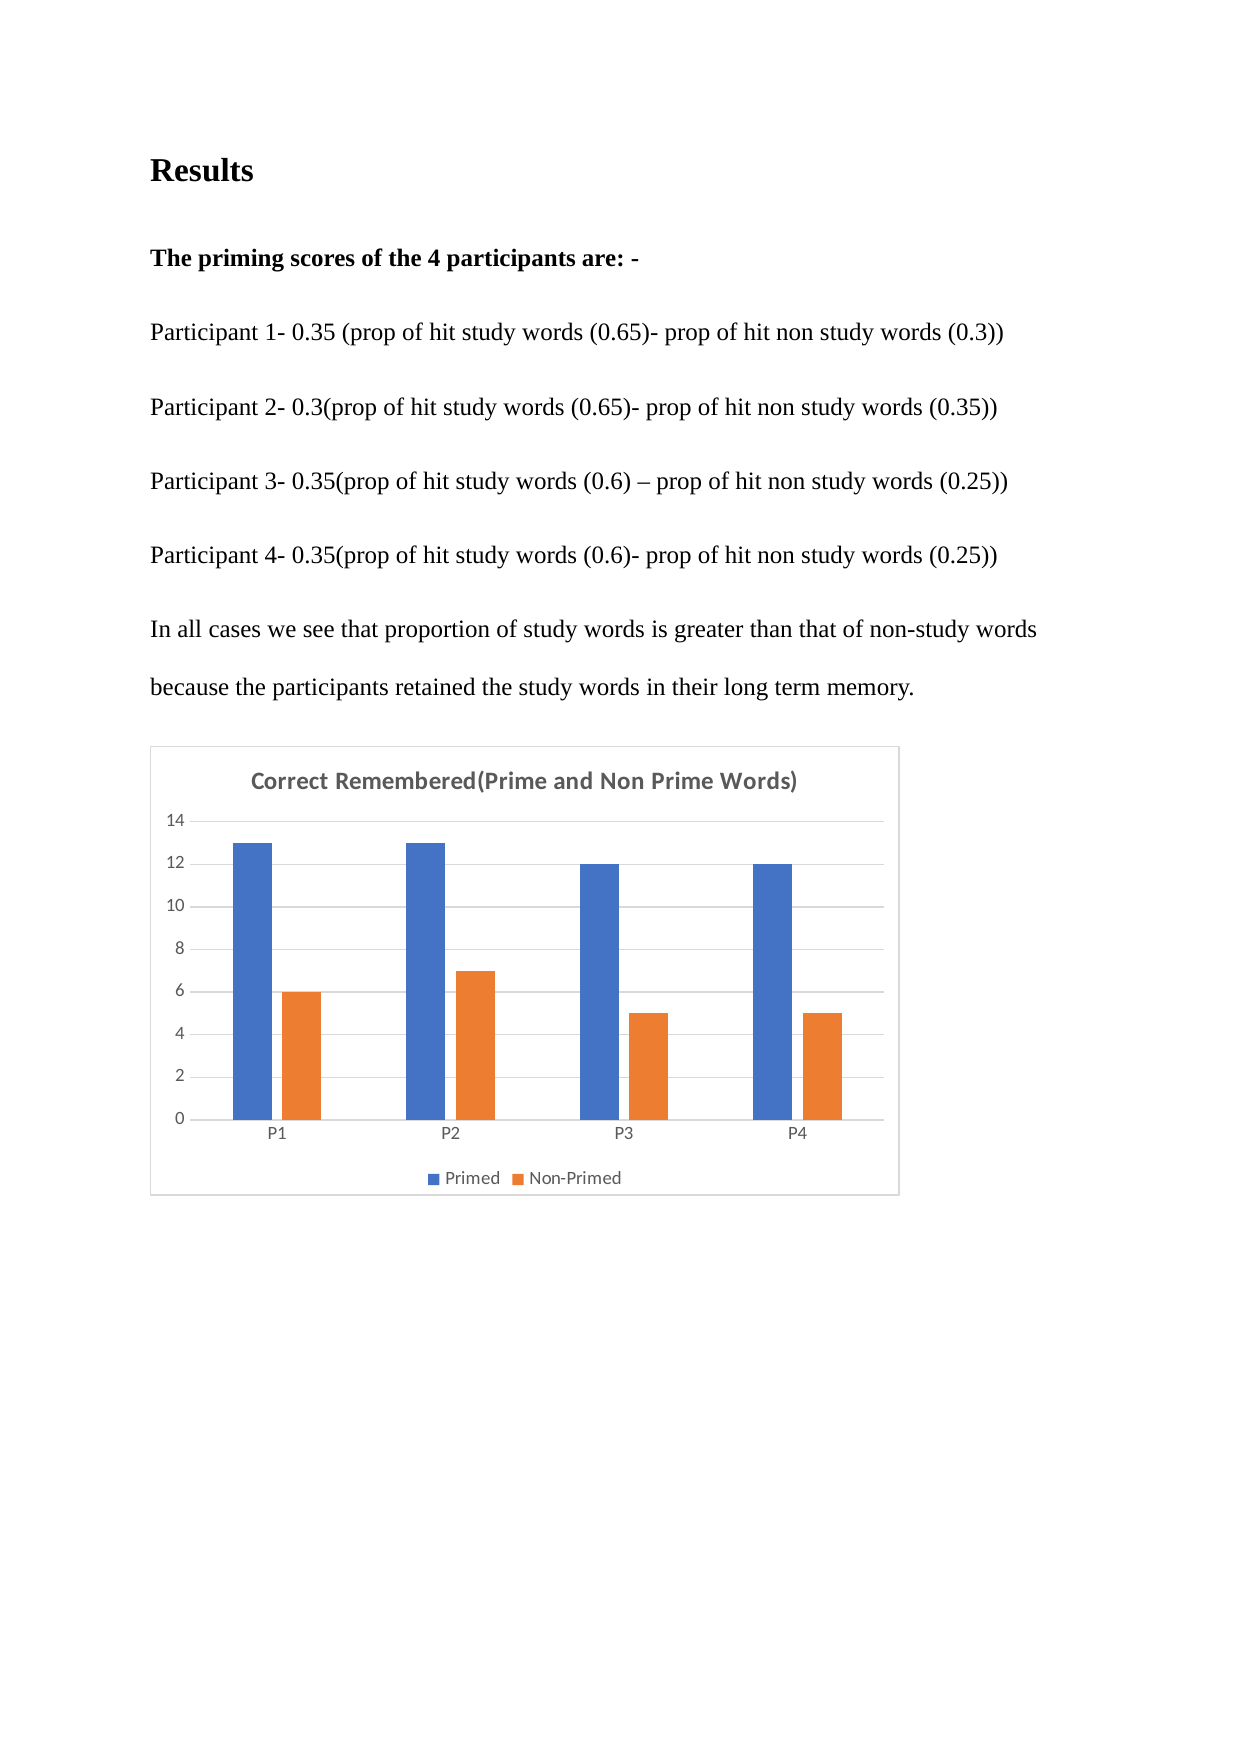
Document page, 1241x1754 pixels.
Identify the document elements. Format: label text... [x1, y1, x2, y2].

text Participant 1- 0.35 (prop of hit study words (0.65)- prop of hit non study words (0.3)) [150, 317, 1090, 346]
text Participant 2- 0.3(prop of hit study words (0.65)- prop of hit non study words (0.35)) [150, 392, 1090, 420]
text The priming scores of the 4 participants are: - [150, 243, 1090, 272]
text Results [150, 150, 1090, 188]
text Participant 4- 0.35(prop of hit study words (0.6)- prop of hit non study words (0.25)) [150, 540, 1090, 569]
text Participant 3- 0.35(prop of hit study words (0.6) – prop of hit non study words (0.25)) [150, 466, 1090, 494]
text In all cases we see that proportion of study words is greater than that of non-study words because the participants retained the study words in their long term memory. [150, 614, 1090, 700]
